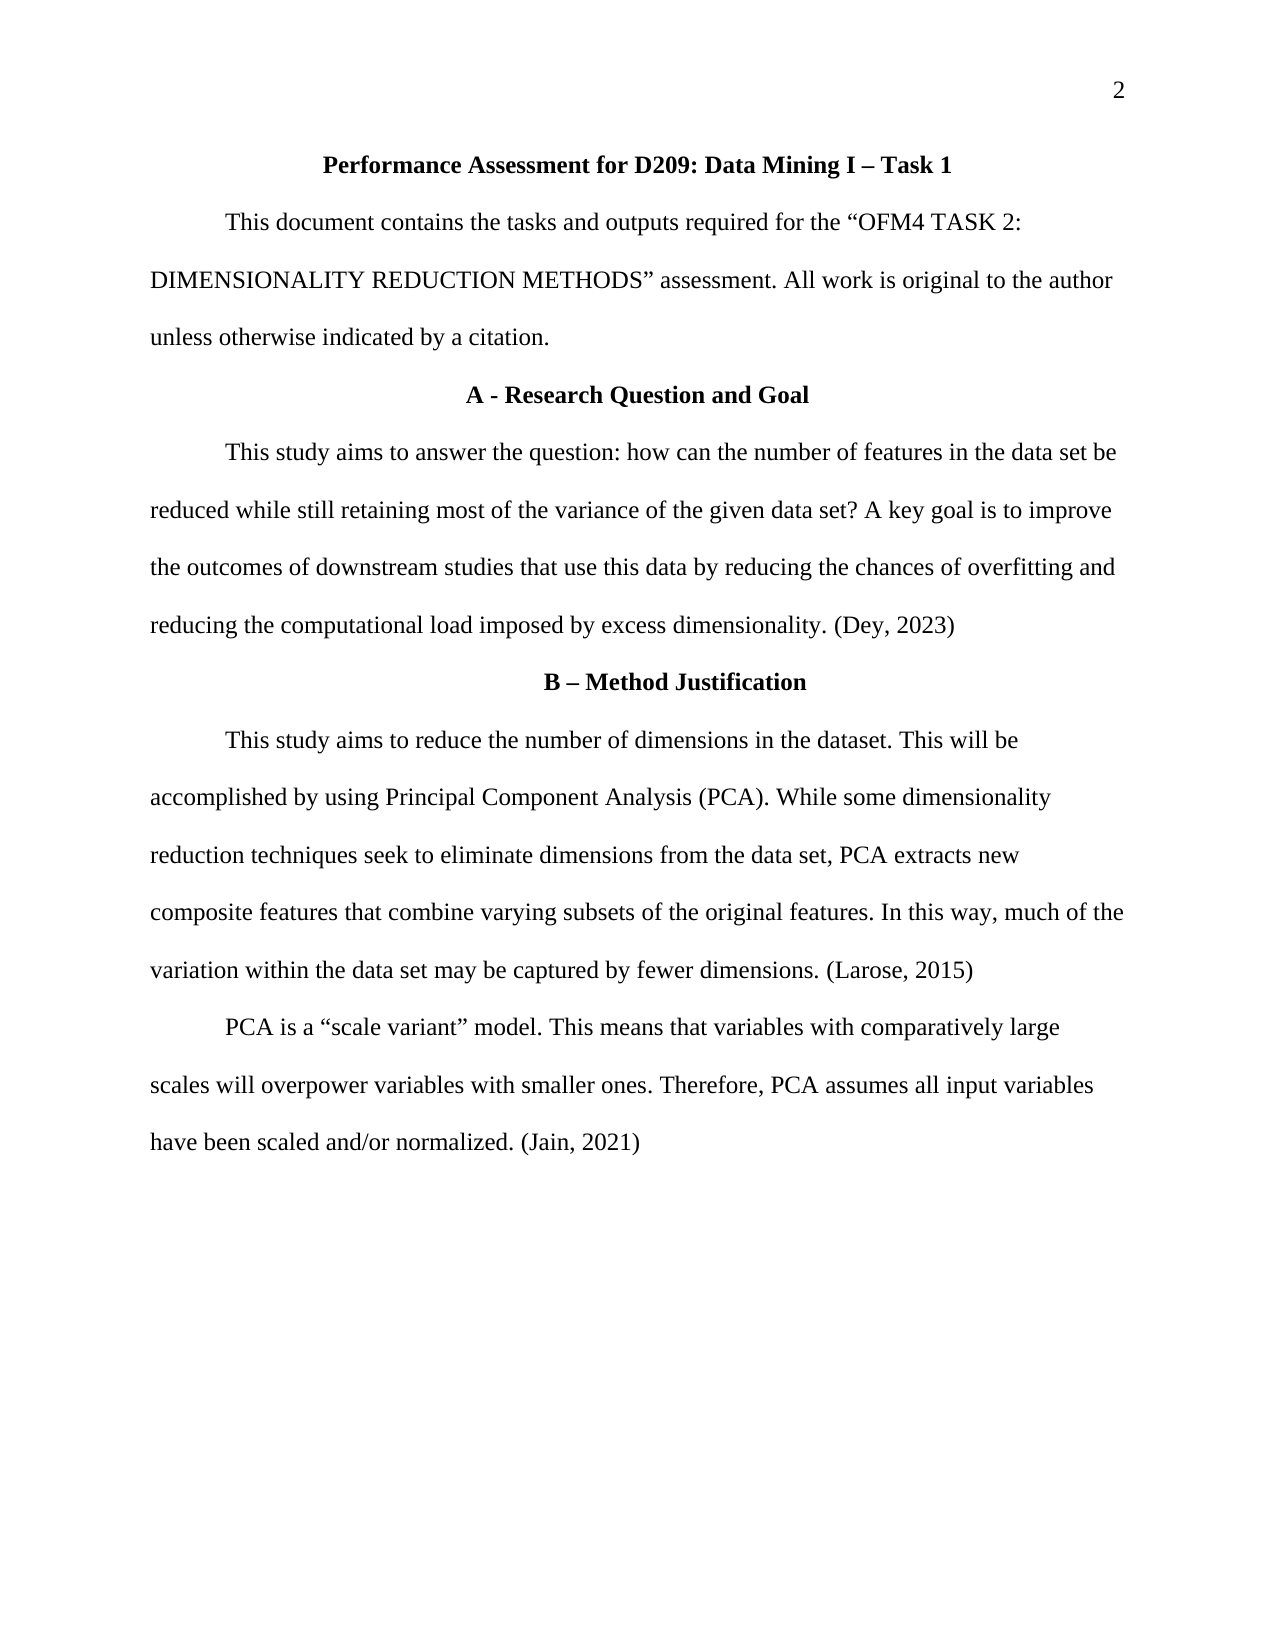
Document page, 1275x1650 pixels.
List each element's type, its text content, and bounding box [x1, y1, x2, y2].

subtitle B – Method Justification [150, 667, 1125, 696]
text This study aims to reduce the number of dimensions in the dataset. This will be accomplished by using Principal Component Analysis (PCA). While some dimensionality reduction techniques seek to eliminate dimensions from the data set, PCA extracts new composite features that combine varying subsets of the original features. In this way, much of the variation within the data set may be captured by fewer dimensions. [150, 725, 1125, 984]
title Performance Assessment for D209: Data Mining I – Task 1 [150, 150, 1125, 179]
text This document contains the tasks and outputs required for the “OFM4 TASK 2: DIMENSIONALITY REDUCTION METHODS” assessment. All work is original to the author unless otherwise indicated by a citation. [150, 207, 1125, 351]
text PCA is a “scale variant” model. This means that variables with comparatively large scales will overpower variables with smaller ones. Therefore, PCA assumes all input variables have been scaled and/or normalized. [150, 1012, 1125, 1156]
text This study aims to answer the question: how can the number of features in the data set be reduced while still retaining most of the variance of the given data set? A key goal is to improve the outcomes of downstream studies that use this data by reducing the chances of overfitting and reducing the computational load imposed by excess dimensionality. [150, 437, 1125, 639]
subtitle A - Research Question and Goal [150, 380, 1125, 409]
